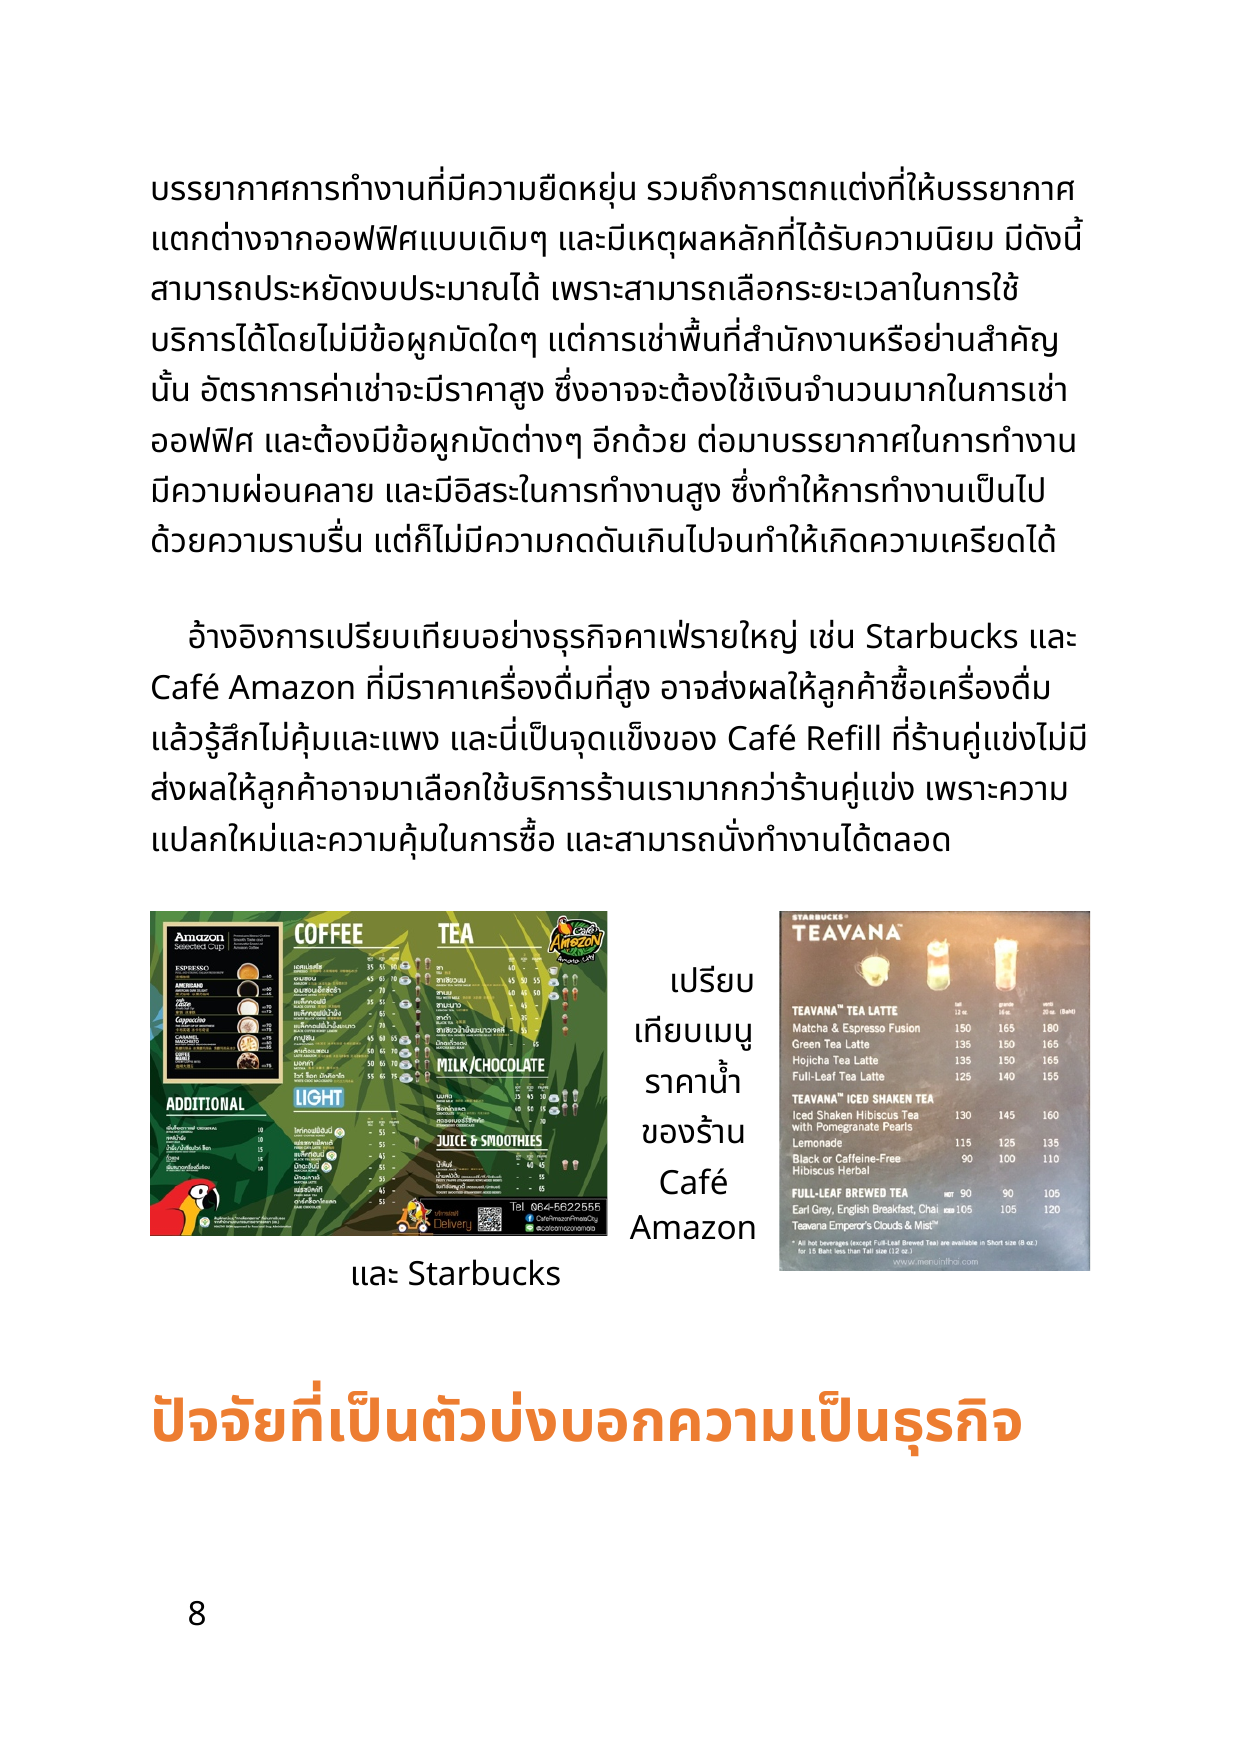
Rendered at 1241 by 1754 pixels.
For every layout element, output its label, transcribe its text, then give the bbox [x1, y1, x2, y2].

picture [150, 911, 608, 1236]
text อ้างอิงการเปรียบเทียบอย่างธุรกิจคาเฟ่รายใหญ่ เช่น Starbucks และ Café Amazon ที่มีราคาเครื่องดื่มที่สูง อาจส่งผลให้ลูกค้าซื้อเครื่องดื่มแล้วรู้สึกไม่คุ้มและแพง และนี่เป็นจุดแข็งของ Café Refill ที่ร้านคู่แข่งไม่มี ส่งผลให้ลูกค้าอาจมาเลือกใช้บริการร้านเรามากกว่าร้านคู่แข่ง เพราะความแปลกใหม่และความคุ้มในการซื้อ และสามารถนั่งทำงานได้ตลอด [150, 613, 1090, 866]
text ปัจจัยที่เป็นตัวบ่งบอกความเป็นธุรกิจ [150, 1379, 1090, 1468]
picture [779, 911, 1091, 1271]
